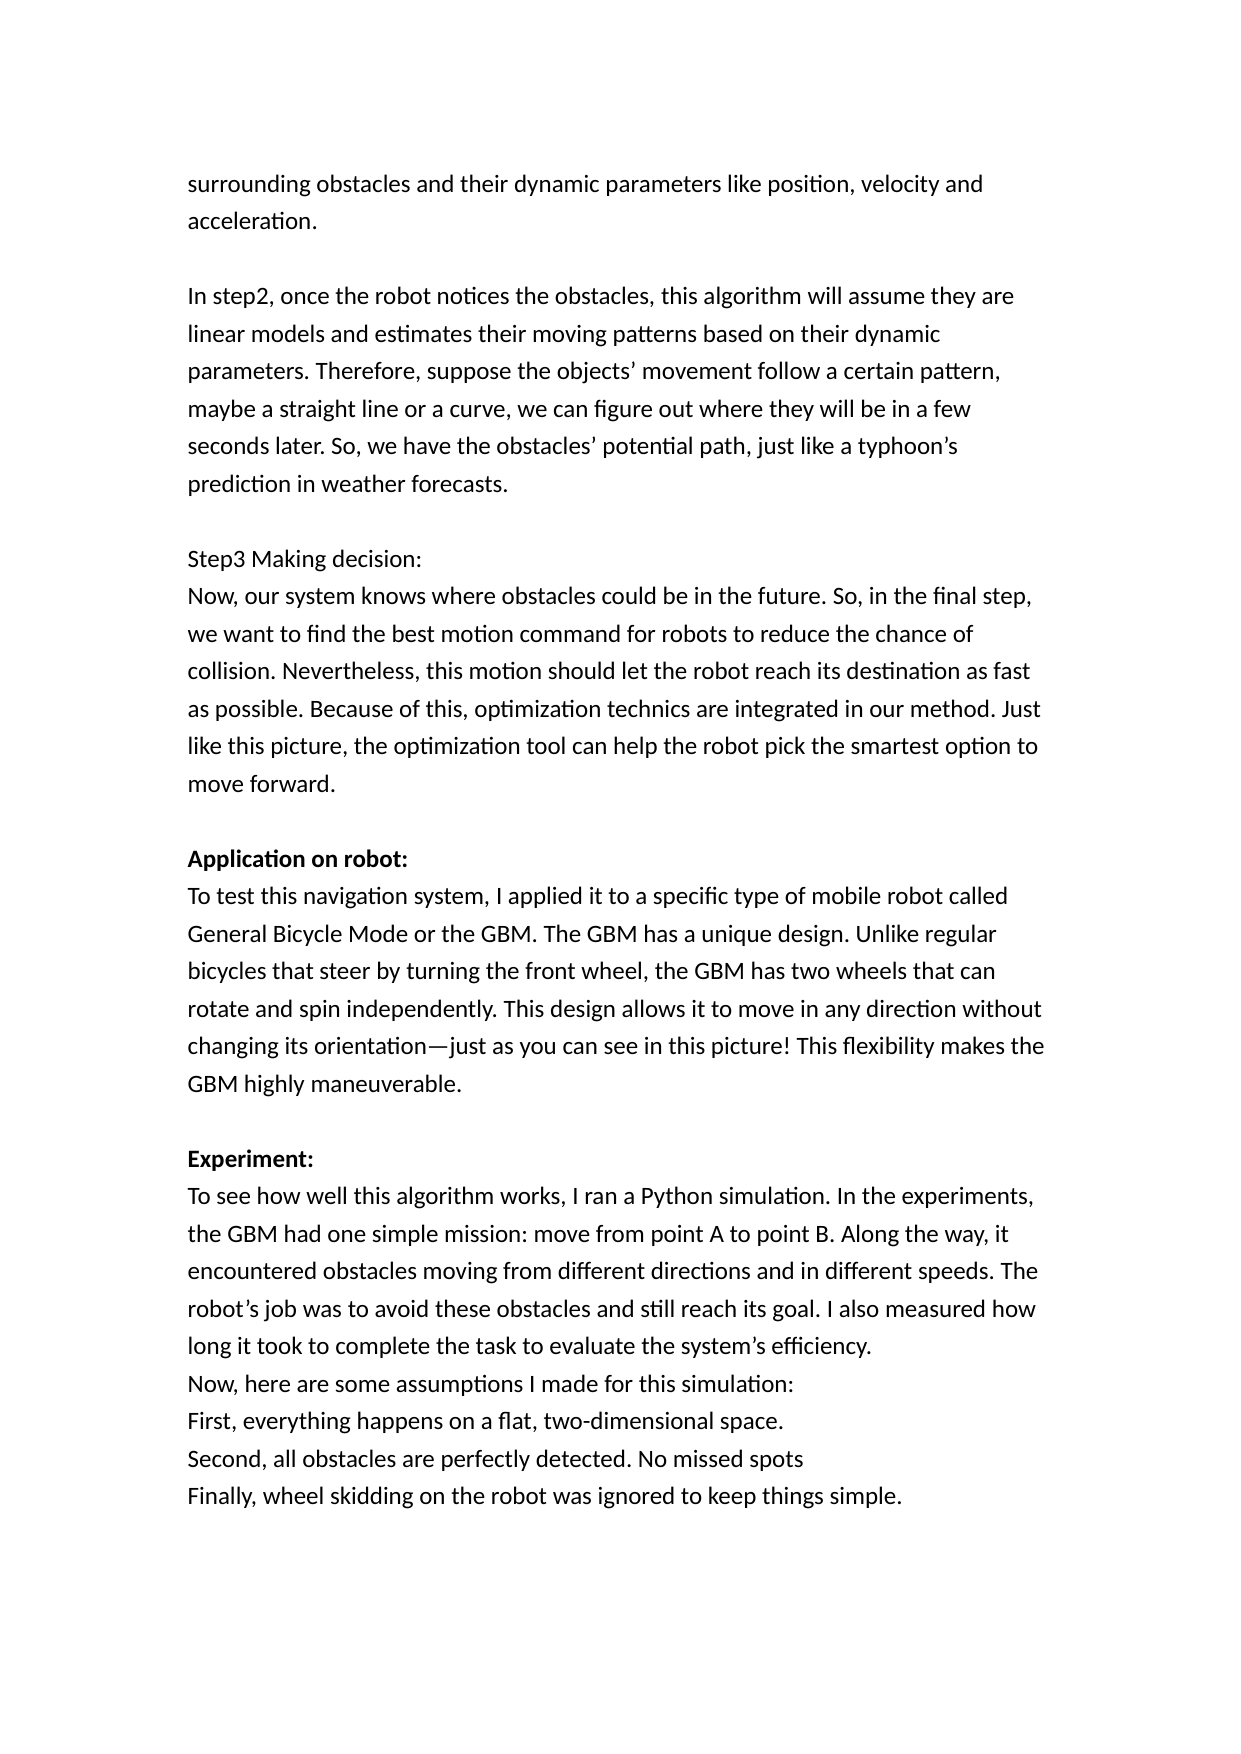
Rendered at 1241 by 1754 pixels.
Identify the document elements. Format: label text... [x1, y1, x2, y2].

text Second, all obstacles are perfectly detected. No missed spots [187, 1439, 1053, 1477]
text Now, our system knows where obstacles could be in the future. So, in the final step, we want to find the best motion command for robots to reduce the chance of collision. Nevertheless, this motion should let the robot reach its destination as fast as possible. Because of this, optimization technics are integrated in our method. Just like this picture, the optimization tool can help the robot pick the smartest option to move forward. [187, 577, 1053, 802]
text To see how well this algorithm works, I ran a Python simulation. In the experiments, the GBM had one simple mission: move from point A to point B. Along the way, it encountered obstacles moving from different directions and in different speeds. The robot’s job was to avoid these obstacles and still reach its goal. I also measured how long it took to complete the task to evaluate the system’s efficiency. [187, 1177, 1053, 1364]
text In step2, once the robot notices the obstacles, this algorithm will assume they are linear models and estimates their moving patterns based on their dynamic parameters. Therefore, suppose the objects’ movement follow a certain pattern, maybe a straight line or a curve, we can figure out where they will be in a few seconds later. So, we have the obstacles’ potential path, just like a typhoon’s prediction in weather forecasts. [187, 277, 1053, 502]
text Now, here are some assumptions I made for this simulation: [187, 1364, 1053, 1402]
text First, everything happens on a flat, two-dimensional space. [187, 1402, 1053, 1439]
text Application on robot: [187, 839, 1053, 877]
text Finally, wheel skidding on the robot was ignored to keep things simple. [187, 1477, 1053, 1514]
text To test this navigation system, I applied it to a specific type of mobile robot called General Bicycle Mode or the GBM. The GBM has a unique design. Unlike regular bicycles that steer by turning the front wheel, the GBM has two wheels that can rotate and spin independently. This design allows it to move in any direction without changing its orientation—just as you can see in this picture! This flexibility makes the GBM highly maneuverable. [187, 877, 1053, 1102]
text Step3 Making decision: [187, 539, 1053, 577]
text Experiment: [187, 1139, 1053, 1177]
